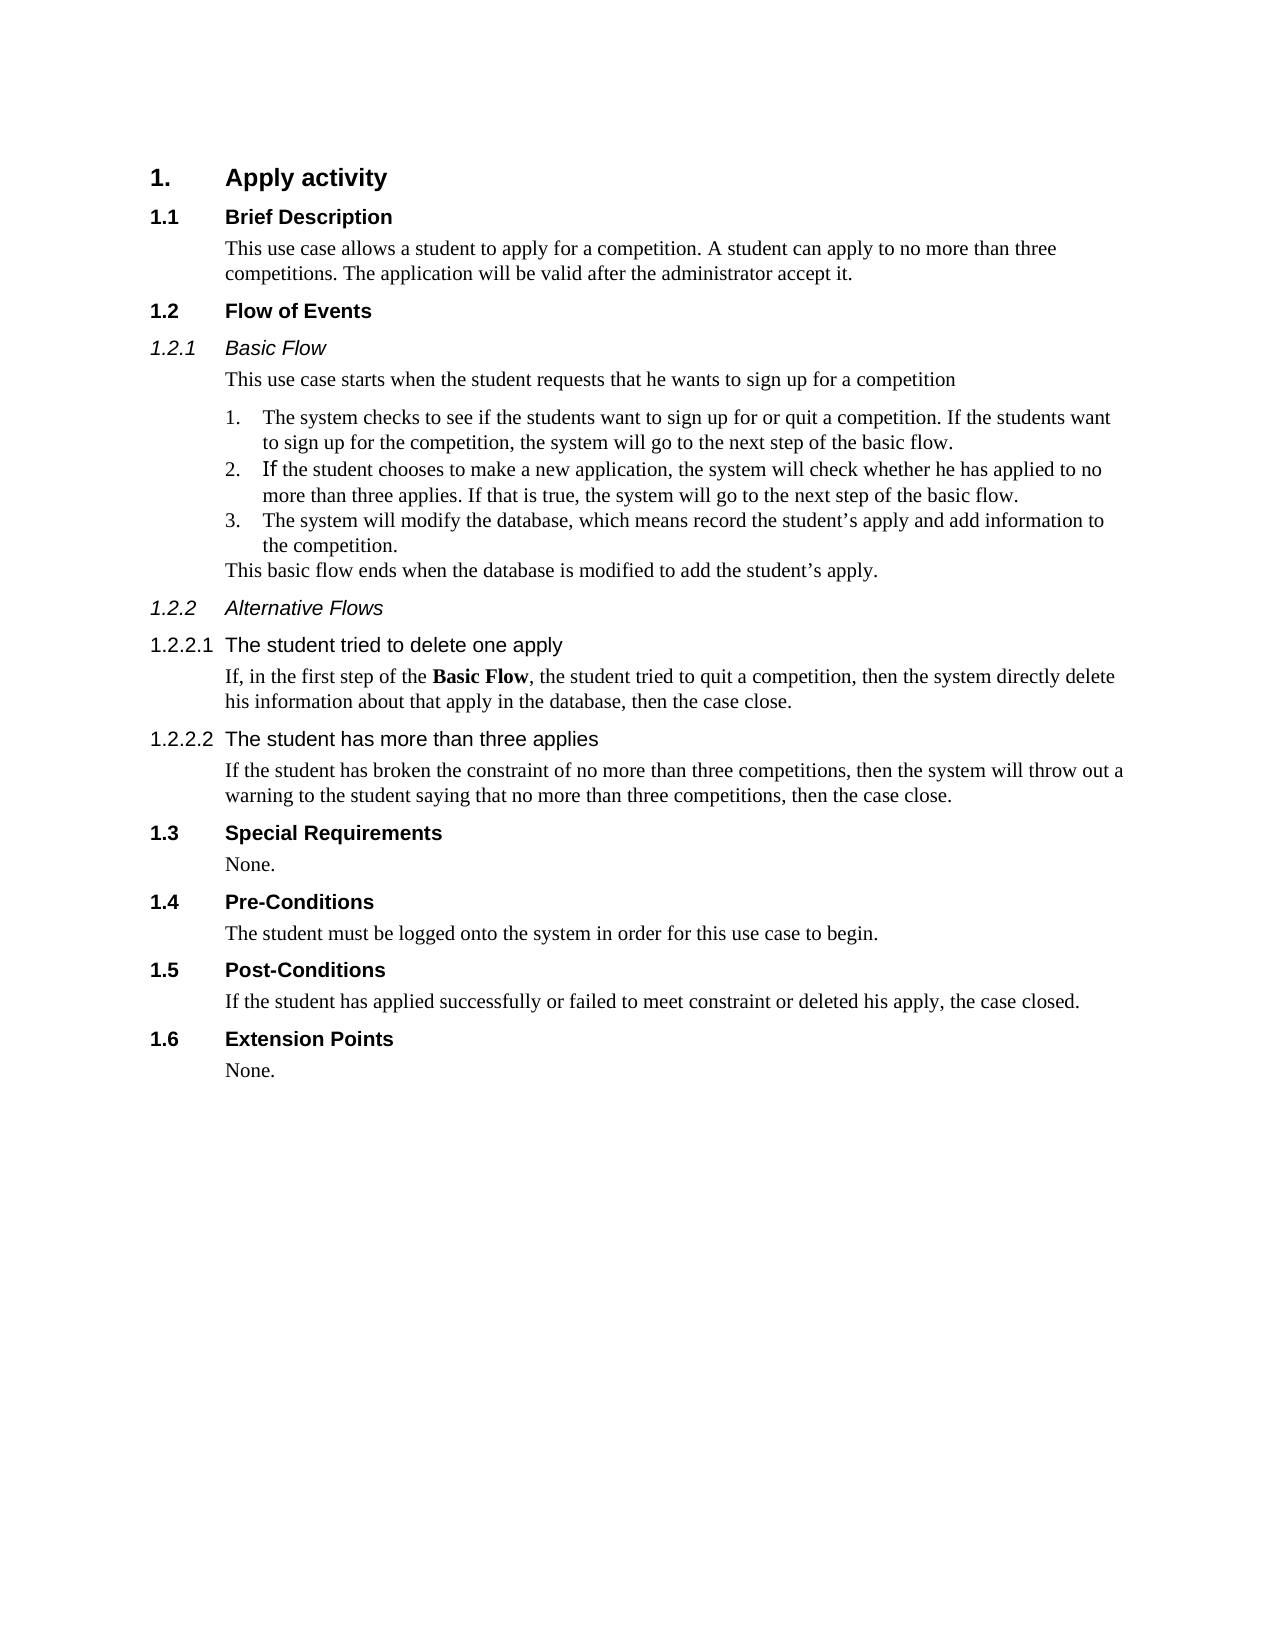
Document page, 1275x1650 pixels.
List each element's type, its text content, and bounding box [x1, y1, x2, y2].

list If the student chooses to make a new application, the system will check whether he has applied to no more than three applies. If that is true, the system will go to the next step of the basic flow. [225, 454, 1125, 507]
text This basic flow ends when the database is modified to add the student’s apply. [225, 557, 1125, 582]
list The system will modify the database, which means record the student’s apply and add information to the competition. [225, 507, 1125, 557]
subtitle Post-Conditions [150, 957, 1125, 982]
text If the student has broken the constraint of no more than three competitions, then the system will throw out a warning to the student saying that no more than three competitions, then the case close. [225, 757, 1125, 807]
subtitle Flow of Events [150, 297, 1125, 322]
subtitle Special Requirements [150, 820, 1125, 845]
text The student must be logged onto the system in order for this use case to begin. [225, 920, 1125, 945]
subtitle Apply activity [150, 162, 1125, 191]
subtitle The student has more than three applies [150, 726, 1125, 751]
text If, in the first step of the Basic Flow, the student tried to quit a competition, then the system directly delete his information about that apply in the database, then the case close. [225, 663, 1125, 713]
list The system checks to see if the students want to sign up for or quit a competition. If the students want to sign up for the competition, the system will go to the next step of the basic flow. [225, 404, 1125, 454]
subtitle Extension Points [150, 1026, 1125, 1051]
text None. [225, 1057, 1125, 1082]
subtitle Basic Flow [150, 335, 1125, 360]
text If the student has applied successfully or failed to meet constraint or deleted his apply, the case closed. [225, 988, 1125, 1013]
subtitle The student tried to delete one apply [150, 632, 1125, 657]
subtitle Pre-Conditions [150, 888, 1125, 913]
text This use case allows a student to apply for a competition. A student can apply to no more than three competitions. The application will be valid after the administrator accept it. [225, 235, 1125, 285]
subtitle Brief Description [150, 204, 1125, 229]
subtitle Alternative Flows [150, 595, 1125, 620]
text This use case starts when the student requests that he wants to sign up for a competition [225, 366, 1125, 391]
text None. [225, 851, 1125, 876]
